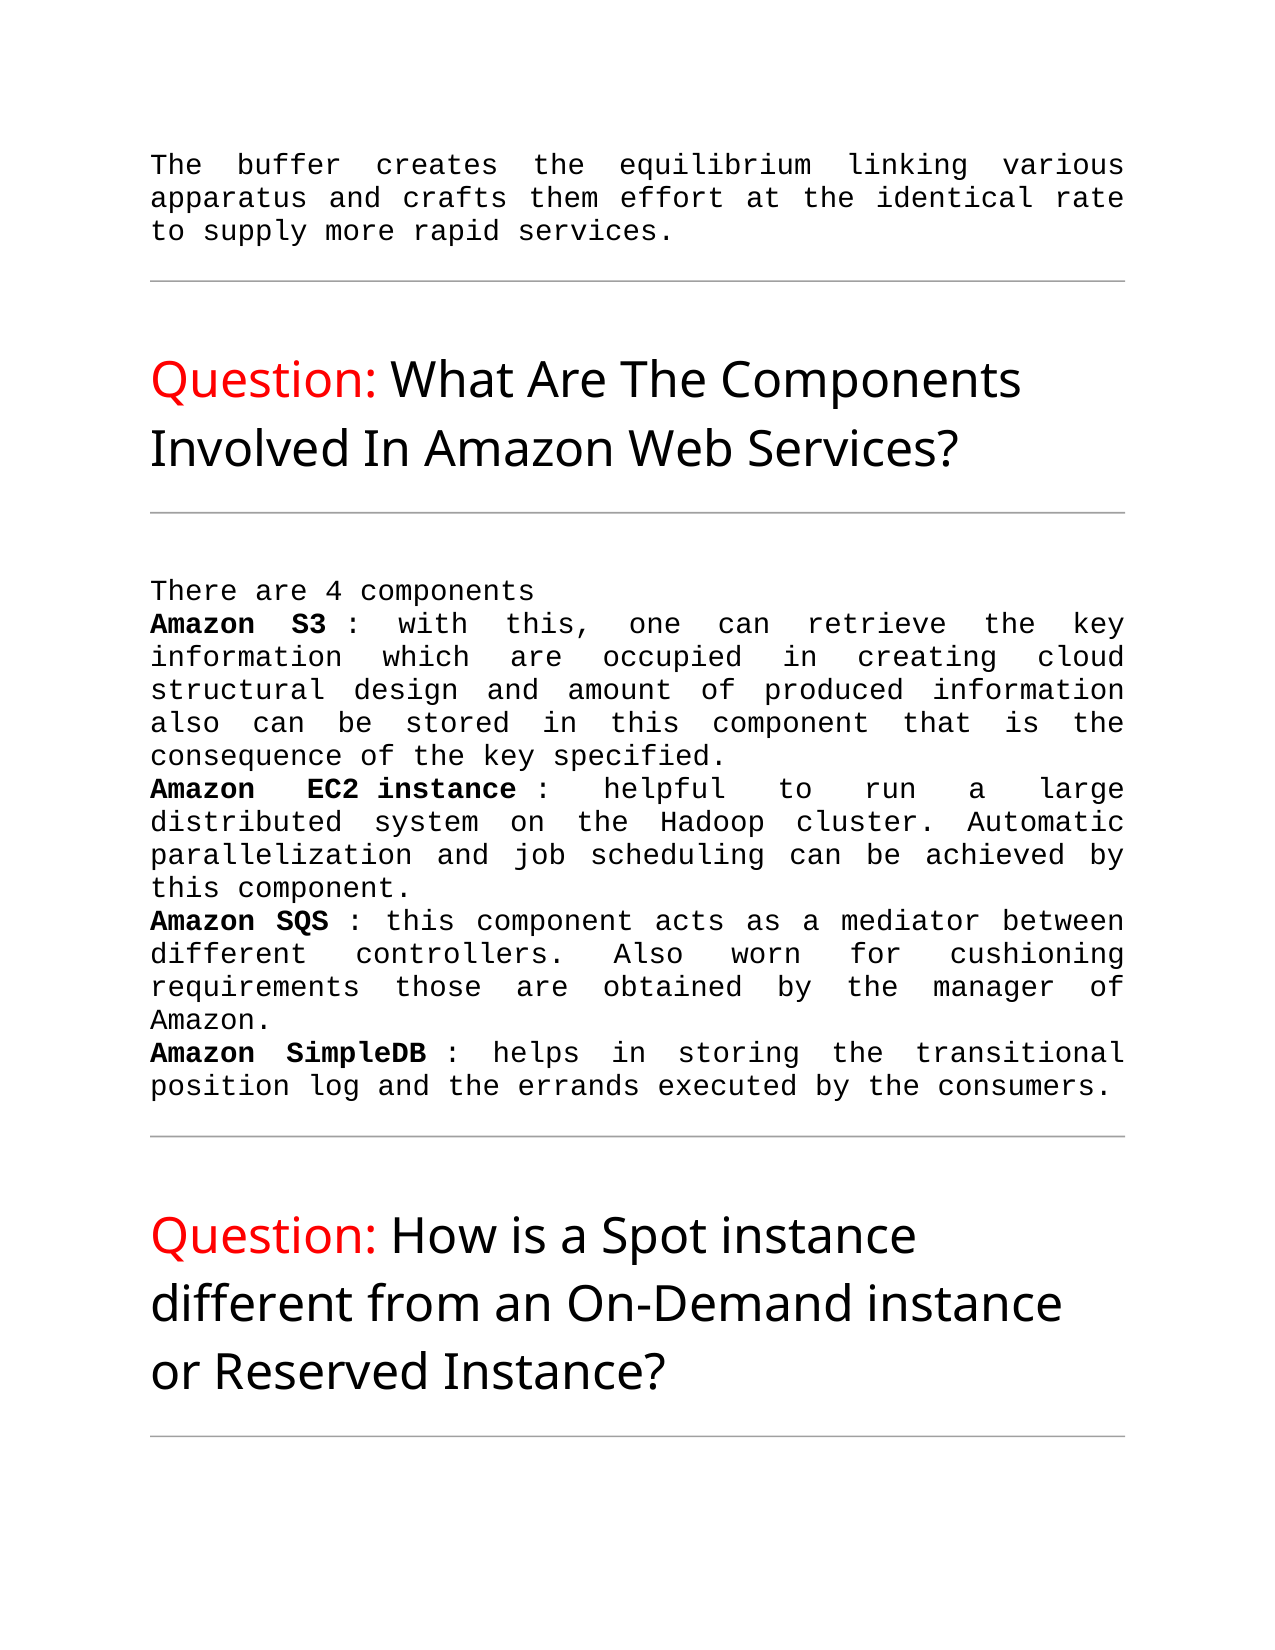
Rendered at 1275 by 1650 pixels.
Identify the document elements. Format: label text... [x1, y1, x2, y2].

text There are 4 components [150, 576, 1125, 609]
text Amazon SimpleDB : helps in storing the transitional position log and the errands executed by the consumers. [150, 1038, 1125, 1104]
text Question: What Are The Components Involved In Amazon Web Services? [150, 344, 1125, 481]
text Question: How is a Spot instance different from an On-Demand instance or Reserved Instance? [150, 1200, 1125, 1404]
text Amazon SQS : this component acts as a mediator between different controllers. Also worn for cushioning requirements those are obtained by the manager of Amazon. [150, 906, 1125, 1038]
text The buffer creates the equilibrium linking various apparatus and crafts them effort at the identical rate to supply more rapid services. [150, 150, 1125, 249]
text Amazon EC2 instance : helpful to run a large distributed system on the Hadoop cluster. Automatic parallelization and job scheduling can be achieved by this component. [150, 774, 1125, 906]
text Amazon S3 : with this, one can retrieve the key information which are occupied in creating cloud structural design and amount of produced information also can be stored in this component that is the consequence of the key specified. [150, 609, 1125, 774]
